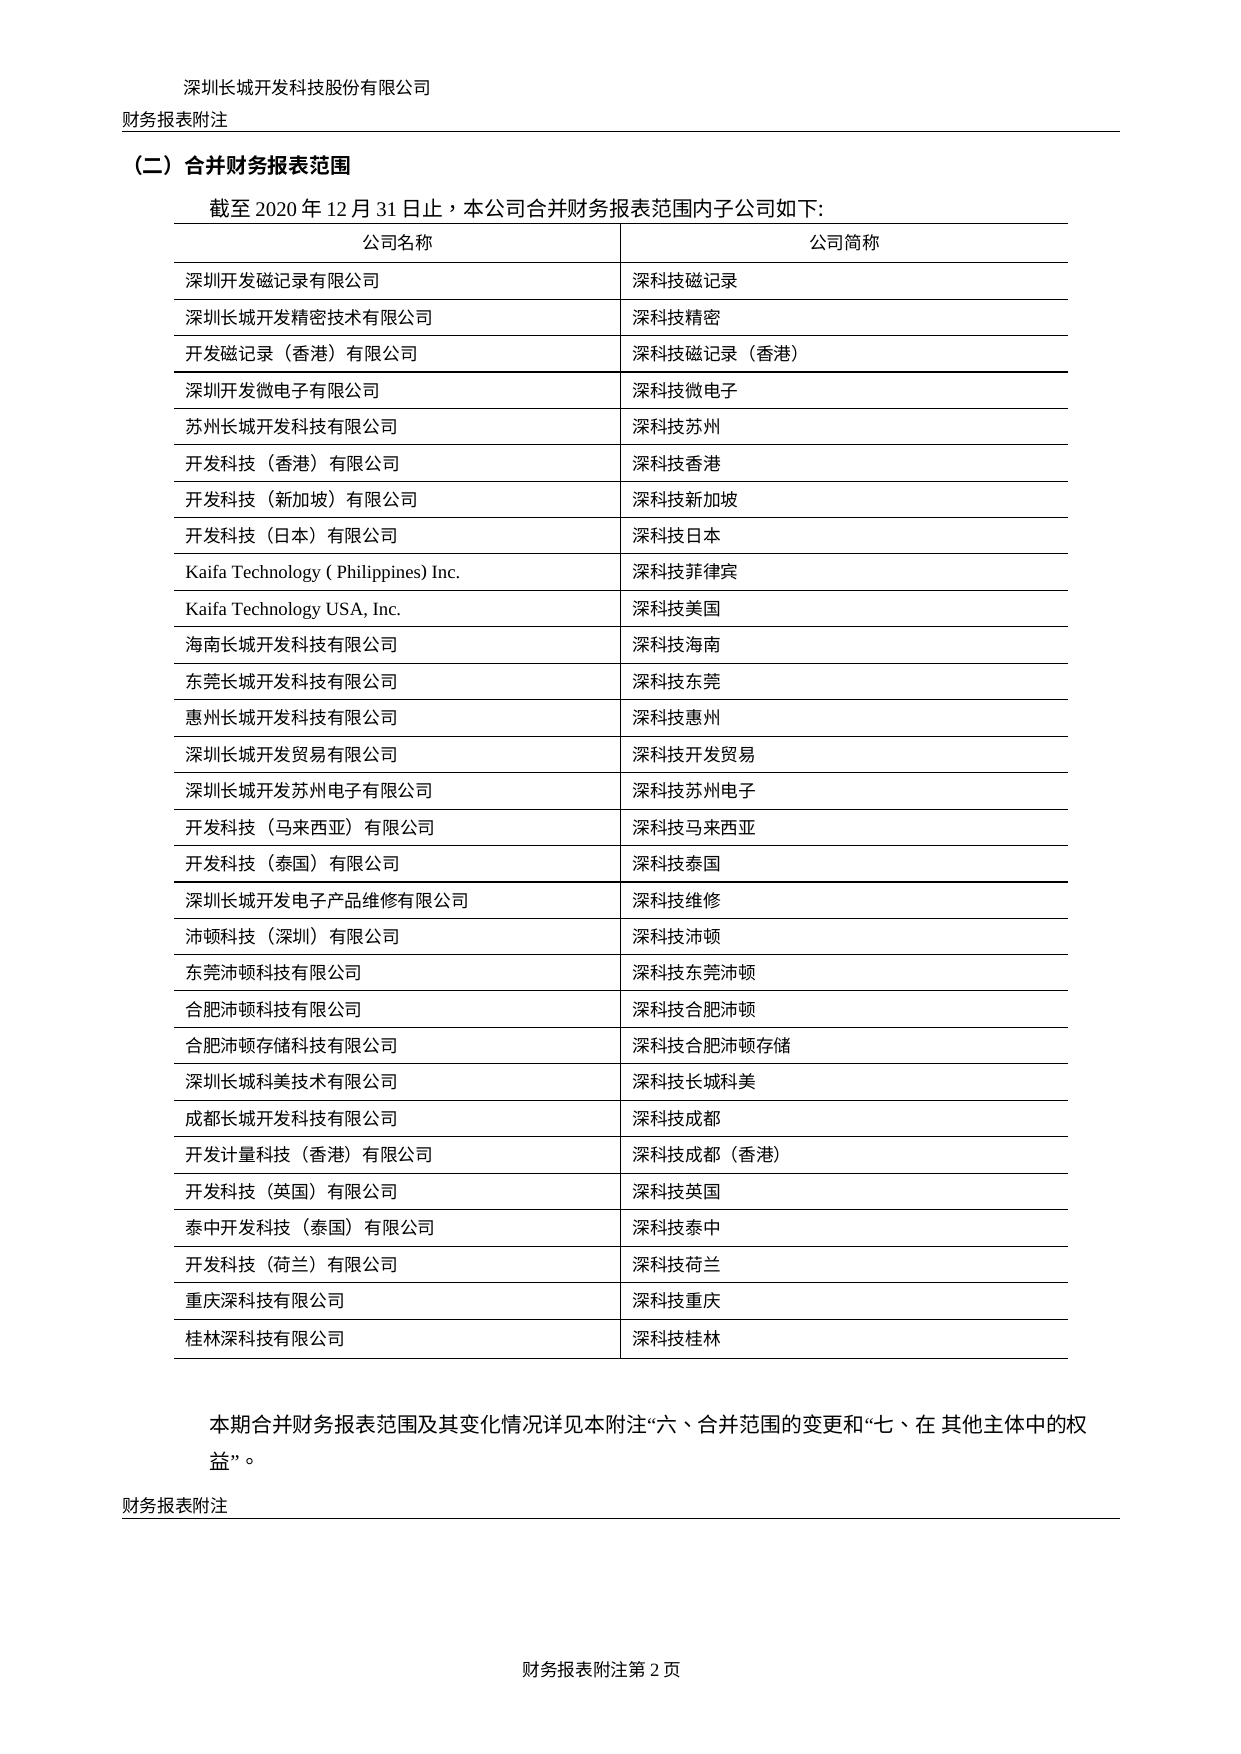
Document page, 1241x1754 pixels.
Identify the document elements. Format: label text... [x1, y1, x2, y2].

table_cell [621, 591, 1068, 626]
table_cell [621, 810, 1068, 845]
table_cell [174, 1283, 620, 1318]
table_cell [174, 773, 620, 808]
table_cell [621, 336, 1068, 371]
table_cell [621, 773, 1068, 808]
text 财务报表附注 [122, 107, 1120, 131]
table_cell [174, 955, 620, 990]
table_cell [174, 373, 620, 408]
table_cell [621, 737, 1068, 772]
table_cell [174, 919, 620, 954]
text 财务报表附注 [122, 1494, 1120, 1518]
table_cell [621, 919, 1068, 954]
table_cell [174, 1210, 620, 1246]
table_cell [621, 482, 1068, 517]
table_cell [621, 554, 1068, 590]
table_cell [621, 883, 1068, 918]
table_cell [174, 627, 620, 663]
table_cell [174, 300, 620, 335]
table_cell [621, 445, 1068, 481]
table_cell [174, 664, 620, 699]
text （二）合并财务报表范围 [122, 151, 1120, 179]
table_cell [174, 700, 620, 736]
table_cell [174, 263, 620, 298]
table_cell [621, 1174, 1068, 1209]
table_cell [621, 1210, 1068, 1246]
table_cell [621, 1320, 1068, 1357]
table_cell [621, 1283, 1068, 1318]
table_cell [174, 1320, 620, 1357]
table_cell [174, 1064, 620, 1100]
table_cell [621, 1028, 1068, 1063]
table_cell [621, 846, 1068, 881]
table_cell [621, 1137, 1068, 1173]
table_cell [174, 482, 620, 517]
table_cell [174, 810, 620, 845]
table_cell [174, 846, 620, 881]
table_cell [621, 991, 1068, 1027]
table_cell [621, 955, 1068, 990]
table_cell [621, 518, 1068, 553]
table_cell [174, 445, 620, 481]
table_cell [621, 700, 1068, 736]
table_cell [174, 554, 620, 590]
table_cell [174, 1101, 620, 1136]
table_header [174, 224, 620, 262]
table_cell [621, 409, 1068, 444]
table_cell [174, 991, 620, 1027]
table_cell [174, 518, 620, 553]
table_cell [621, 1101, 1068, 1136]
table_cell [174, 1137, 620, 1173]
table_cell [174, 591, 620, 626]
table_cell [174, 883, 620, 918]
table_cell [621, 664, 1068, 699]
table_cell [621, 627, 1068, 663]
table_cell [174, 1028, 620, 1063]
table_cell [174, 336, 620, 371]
text 截至2020年12月31日止，本公司合并财务报表范围内子公司如下: [122, 194, 1120, 222]
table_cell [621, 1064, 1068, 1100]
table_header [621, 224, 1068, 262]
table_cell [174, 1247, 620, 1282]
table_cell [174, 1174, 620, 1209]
text 本期合并财务报表范围及其变化情况详见本附注“六、合并范围的变更和“七、在 其他主体中的权益”。 [209, 1402, 1120, 1477]
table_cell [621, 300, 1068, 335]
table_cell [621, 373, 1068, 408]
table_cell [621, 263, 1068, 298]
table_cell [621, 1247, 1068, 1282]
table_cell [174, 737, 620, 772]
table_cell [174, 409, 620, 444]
